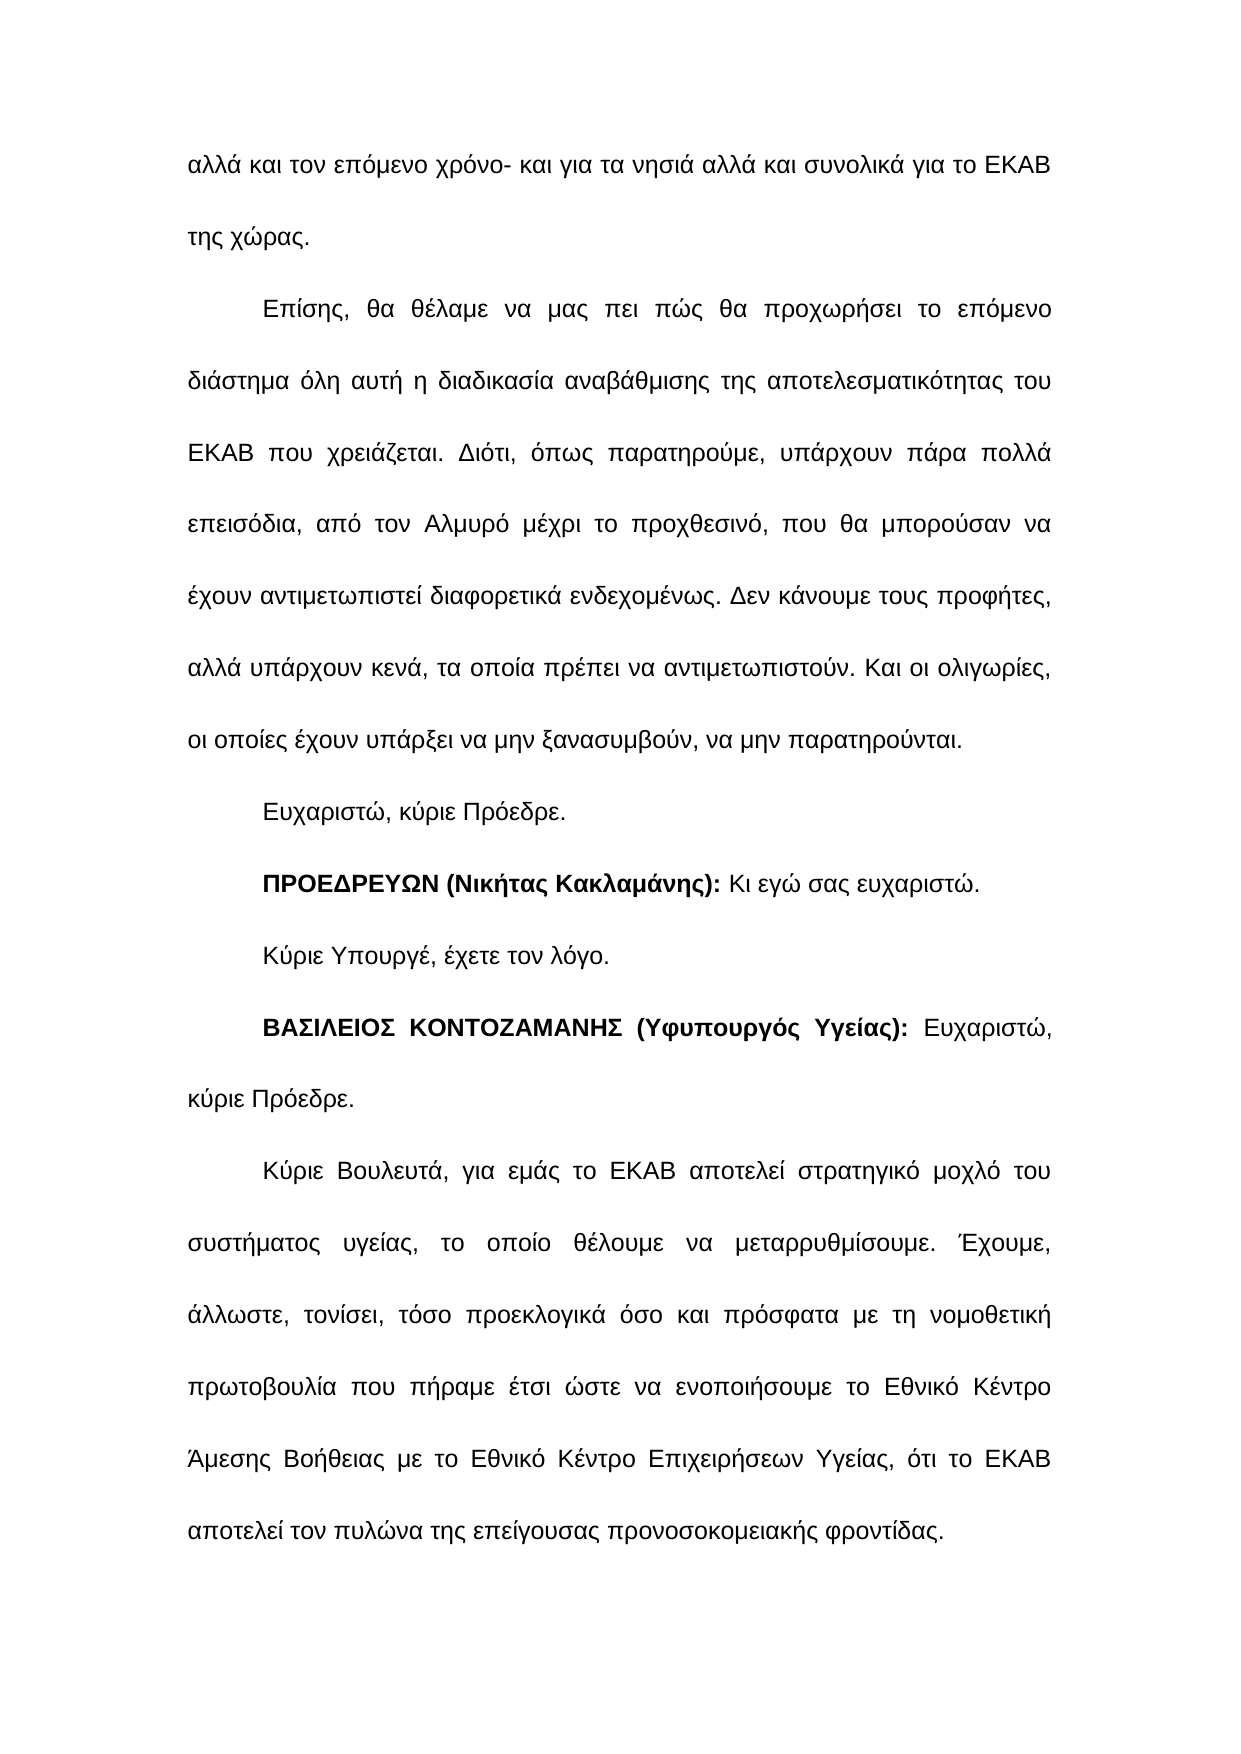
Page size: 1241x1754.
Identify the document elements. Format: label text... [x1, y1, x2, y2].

text Κύριε Υπουργέ, έχετε τον λόγο. [187, 941, 1053, 969]
text Ευχαριστώ, κύριε Πρόεδρε. [187, 797, 1053, 826]
text ΒΑΣΙΛΕΙΟΣ ΚΟΝΤΟΖΑΜΑΝΗΣ (Υφυπουργός Υγείας): Ευχαριστώ, κύριε Πρόεδρε. [187, 1012, 1053, 1113]
text Επίσης, θα θέλαμε να μας πει πώς θα προχωρήσει το επόμενο διάστημα όλη αυτή η διαδικασία αναβάθμισης της αποτελεσματικότητας του ΕΚΑΒ που χρειάζεται. Διότι, όπως παρατηρούμε, υπάρχουν πάρα πολλά επεισόδια, από τον Αλμυρό μέχρι το προχθεσινό, που θα μπορούσαν να έχουν αντιμετωπιστεί διαφορετικά ενδεχομένως. Δεν κάνουμε τους προφήτες, αλλά υπάρχουν κενά, τα οποία πρέπει να αντιμετωπιστούν. Και οι ολιγωρίες, οι οποίες έχουν υπάρξει να μην ξανασυμβούν, να μην παρατηρούνται. [187, 294, 1053, 754]
text ΠΡΟΕΔΡΕΥΩΝ (Νικήτας Κακλαμάνης): Κι εγώ σας ευχαριστώ. [187, 869, 1053, 897]
text Κύριε Βουλευτά, για εμάς το ΕΚΑΒ αποτελεί στρατηγικό μοχλό του συστήματος υγείας, το οποίο θέλουμε να μεταρρυθμίσουμε. Έχουμε, άλλωστε, τονίσει, τόσο προεκλογικά όσο και πρόσφατα με τη νομοθετική πρωτοβουλία που πήραμε έτσι ώστε να ενοποιήσουμε το Εθνικό Κέντρο Άμεσης Βοήθειας με το Εθνικό Κέντρο Επιχειρήσεων Υγείας, ότι το ΕΚΑΒ αποτελεί τον πυλώνα της επείγουσας προνοσοκομειακής φροντίδας. [187, 1156, 1053, 1544]
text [187, 150, 1053, 251]
